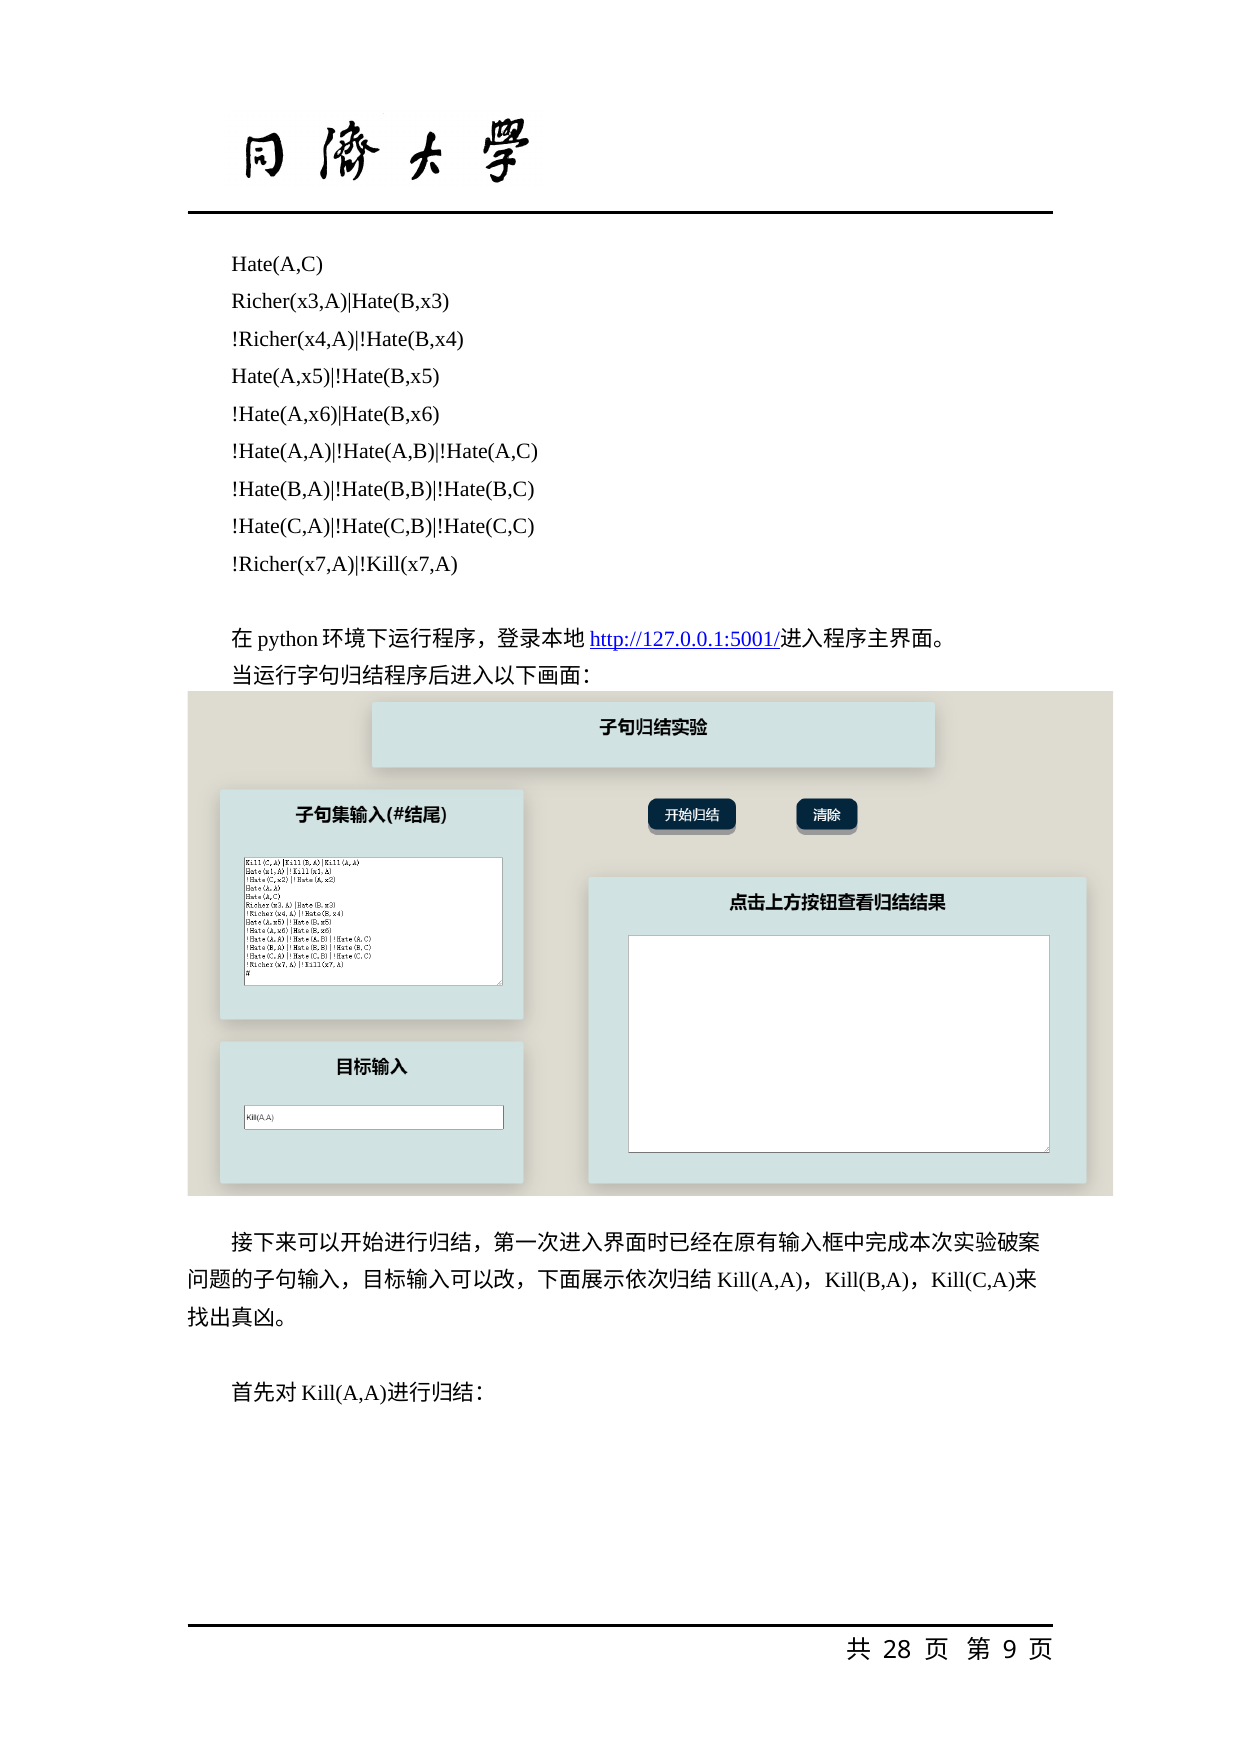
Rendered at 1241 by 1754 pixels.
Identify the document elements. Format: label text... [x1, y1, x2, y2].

text !Hate(A,x6)|Hate(B,x6) [187, 391, 1053, 429]
text !Richer(x4,A)|!Hate(B,x4) [187, 316, 1053, 354]
text 首先对Kill(A,A)进行归结： [187, 1370, 1053, 1408]
text 在python环境下运行程序，登录本地http://127.0.0.1:5001/进入程序主界面。 [187, 616, 1053, 654]
text !Hate(C,A)|!Hate(C,B)|!Hate(C,C) [187, 504, 1053, 541]
picture [187, 691, 1114, 1196]
text !Richer(x7,A)|!Kill(x7,A) [187, 541, 1053, 579]
text Hate(A,x5)|!Hate(B,x5) [187, 354, 1053, 391]
text !Hate(A,A)|!Hate(A,B)|!Hate(A,C) [187, 429, 1053, 466]
text 当运行字句归结程序后进入以下画面： [187, 654, 1053, 691]
text 接下来可以开始进行归结，第一次进入界面时已经在原有输入框中完成本次实验破案问题的子句输入，目标输入可以改，下面展示依次归结Kill(A,A)，Kill(B,A)，Kill(C,A)来找出真凶。 [187, 1220, 1053, 1333]
text !Hate(B,A)|!Hate(B,B)|!Hate(B,C) [187, 466, 1053, 504]
text Hate(A,C) [187, 241, 1053, 279]
text Richer(x3,A)|Hate(B,x3) [187, 279, 1053, 316]
picture [224, 110, 547, 189]
